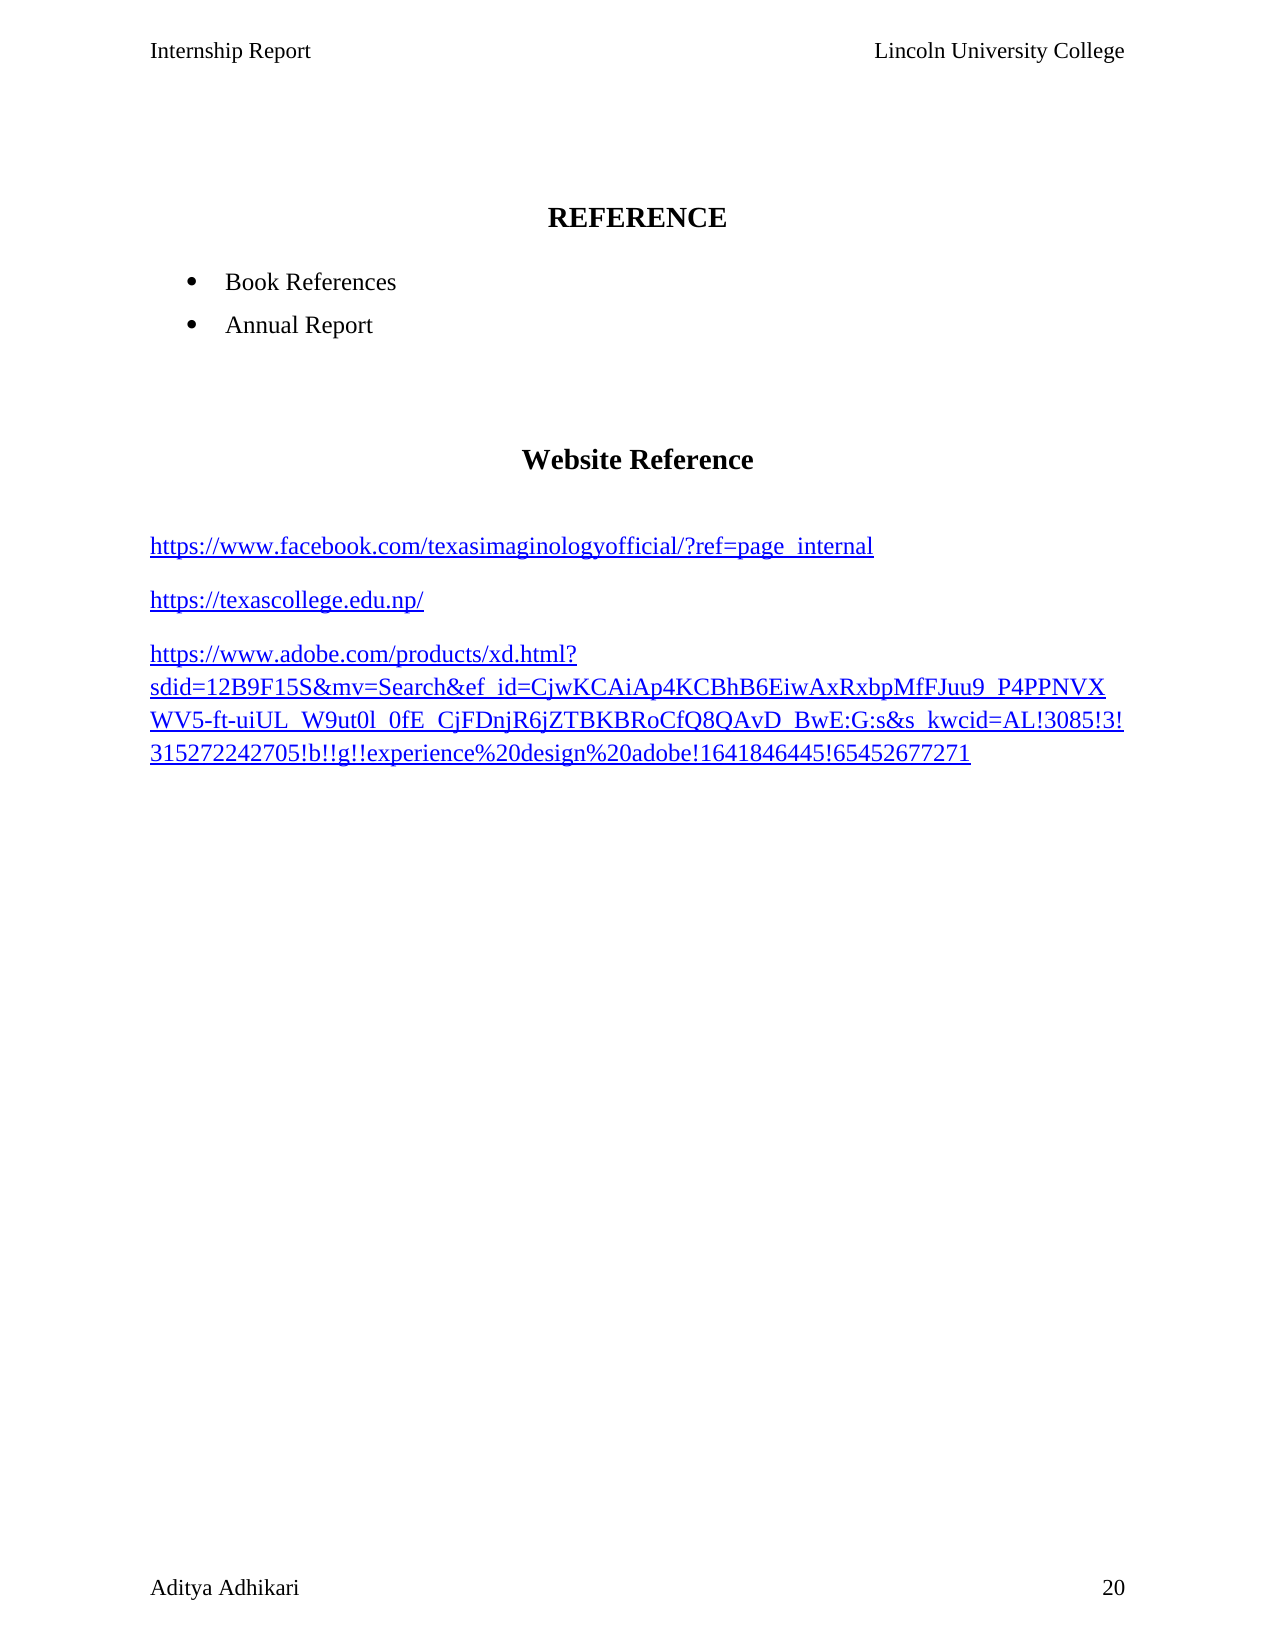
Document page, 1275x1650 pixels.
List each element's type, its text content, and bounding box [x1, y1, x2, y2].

list Book References [187, 267, 1125, 296]
text https://www.facebook.com/texasimaginologyofficial/?ref=page_internal [150, 531, 1125, 560]
subtitle Website Reference [150, 442, 1125, 475]
subtitle REFERENCE [150, 200, 1125, 233]
text https://texascollege.edu.np/ [150, 585, 1125, 614]
text https://www.adobe.com/products/xd.html?sdid=12B9F15S&mv=Search&ef_id=CjwKCAiAp4KCBhB6EiwAxRxbpMfFJuu9_P4PPNVXWV5-ft-uiUL_W9ut0l_0fE_CjFDnjR6jZTBKBRoCfQ8QAvD_BwE:G:s&s_kwcid=AL!3085!3!315272242705!b!!g!!experience%20design%20adobe!1641846445!65452677271 [150, 639, 1125, 767]
list Annual Report [187, 310, 1125, 339]
